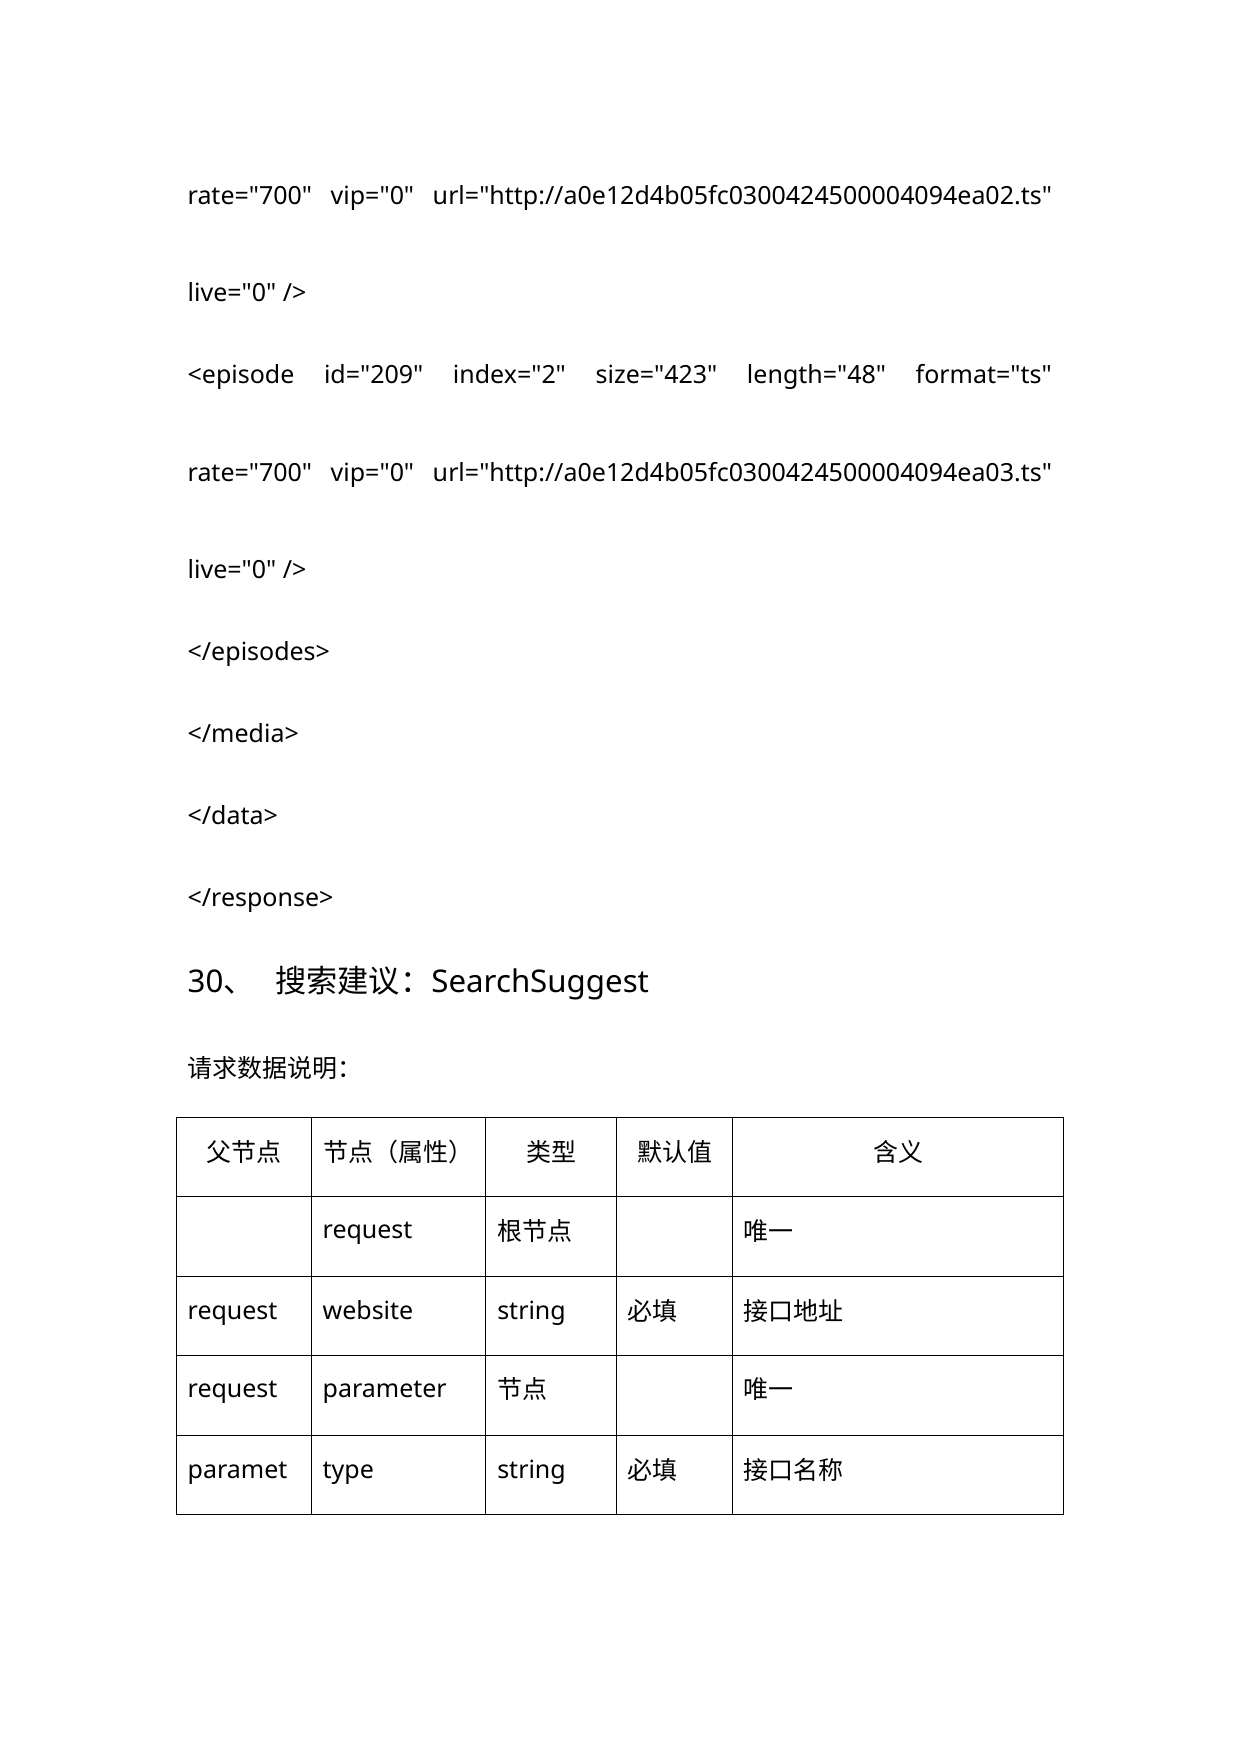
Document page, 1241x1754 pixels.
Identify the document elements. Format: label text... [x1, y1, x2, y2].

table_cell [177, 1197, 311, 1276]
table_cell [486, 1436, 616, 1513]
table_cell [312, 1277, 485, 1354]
text </data> [187, 782, 1053, 847]
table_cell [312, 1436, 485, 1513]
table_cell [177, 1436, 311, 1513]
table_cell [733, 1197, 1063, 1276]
text </response> [187, 864, 1053, 929]
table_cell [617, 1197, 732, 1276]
list 搜索建议：SearchSuggest [187, 946, 1053, 1011]
text <episode id="209" index="2" size="423" length="48" format="ts" rate="700" vip="0" url="http://a0e12d4b05fc0300424500004094ea03.ts" live="0" /> [187, 341, 1053, 601]
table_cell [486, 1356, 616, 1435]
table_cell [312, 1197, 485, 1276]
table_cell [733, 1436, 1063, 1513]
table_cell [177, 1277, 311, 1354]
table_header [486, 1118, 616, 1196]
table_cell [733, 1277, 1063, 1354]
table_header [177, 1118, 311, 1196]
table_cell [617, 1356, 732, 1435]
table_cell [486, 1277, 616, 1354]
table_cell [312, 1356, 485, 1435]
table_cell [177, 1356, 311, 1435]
text </media> [187, 700, 1053, 765]
text </episodes> [187, 618, 1053, 683]
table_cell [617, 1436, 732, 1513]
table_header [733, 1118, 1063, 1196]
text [187, 162, 1053, 324]
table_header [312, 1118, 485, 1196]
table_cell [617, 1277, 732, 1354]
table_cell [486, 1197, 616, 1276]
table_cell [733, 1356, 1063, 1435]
text 请求数据说明： [187, 1034, 1053, 1099]
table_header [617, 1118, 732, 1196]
